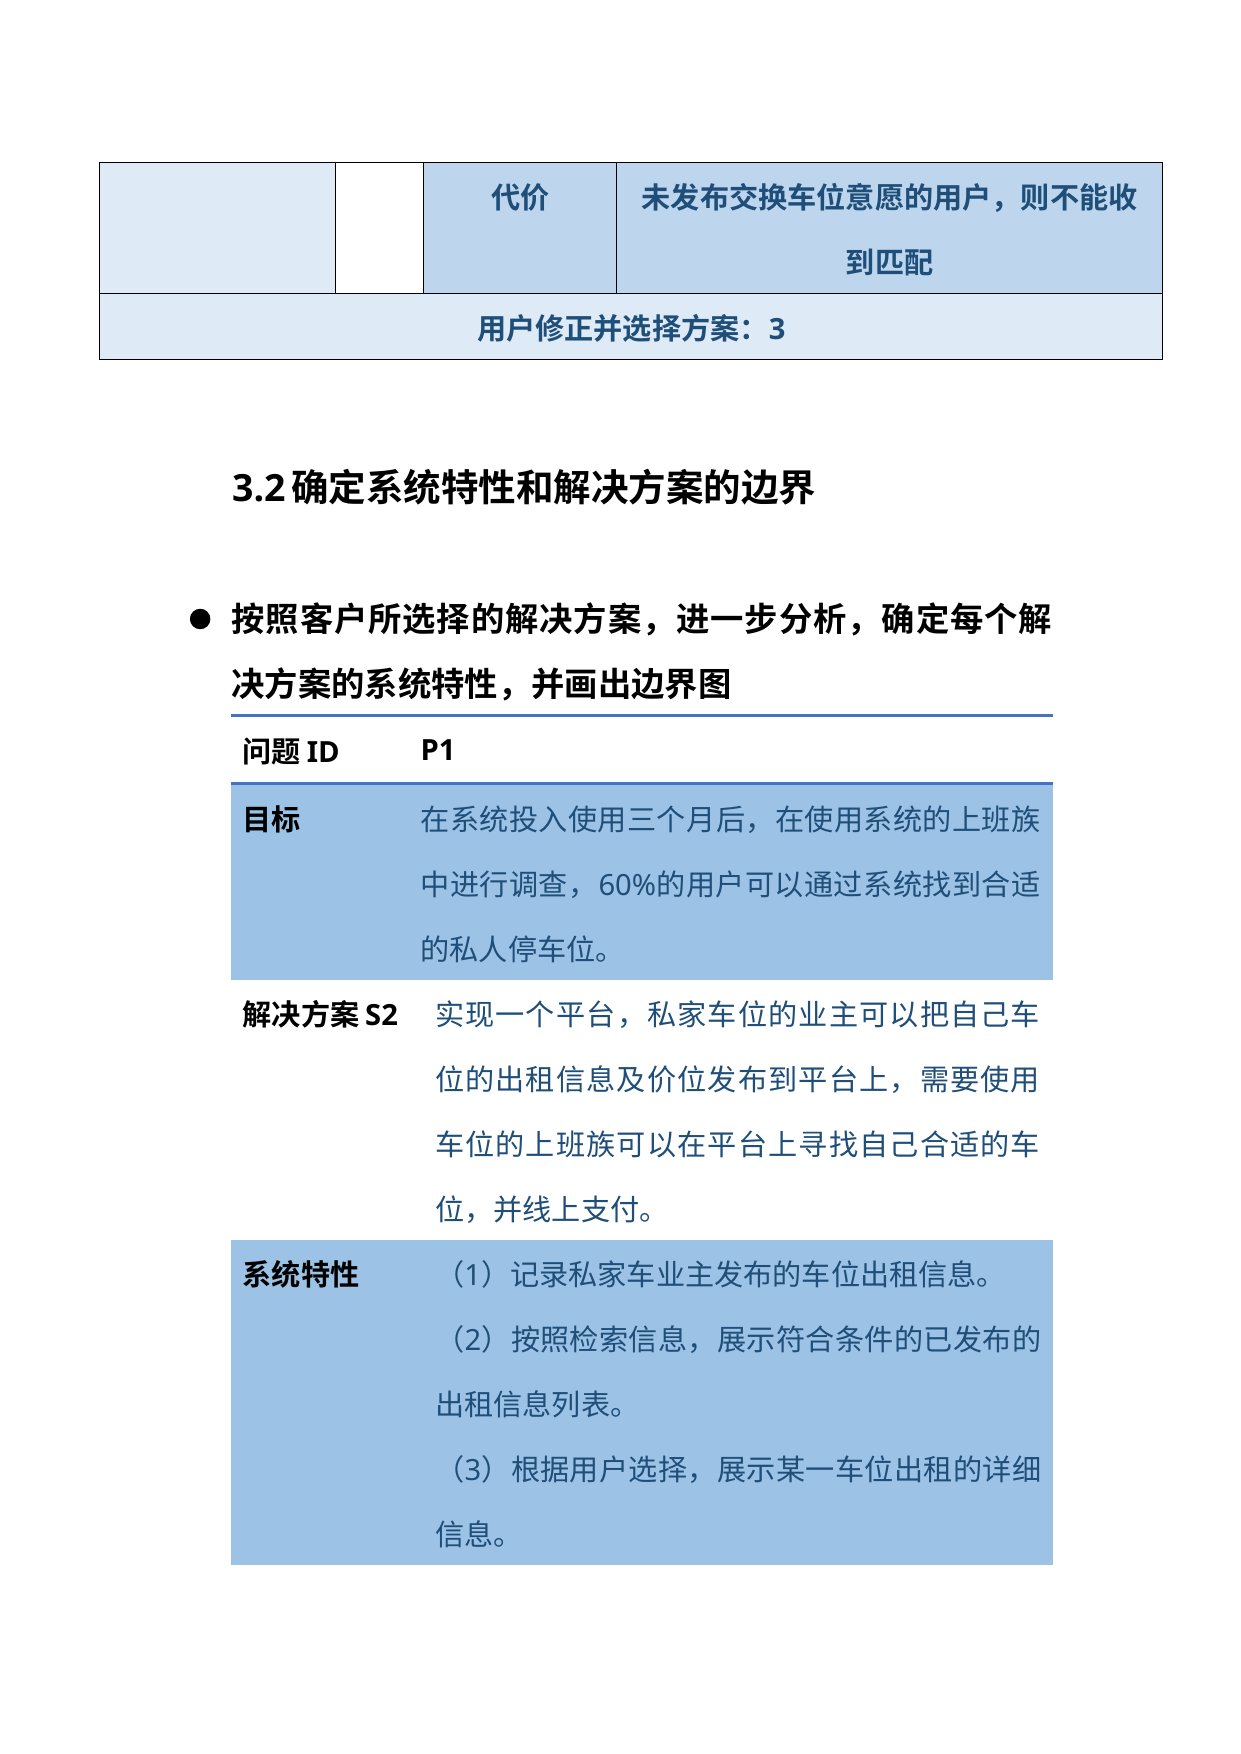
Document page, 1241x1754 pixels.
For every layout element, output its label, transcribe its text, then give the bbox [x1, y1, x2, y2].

table_cell 目标 [231, 785, 409, 980]
subtitle 确定系统特性和解决方案的边界 [232, 452, 1053, 517]
table_header P1 [409, 717, 1053, 782]
table_cell 未发布交换车位意愿的用户，则不能收到匹配 [617, 163, 1162, 293]
list 按照客户所选择的解决方案，进一步分析，确定每个解决方案的系统特性，并画出边界图 [187, 584, 1053, 714]
table_header 问题ID [231, 717, 409, 782]
table_cell 在系统投入使用三个月后，在使用系统的上班族中进行调查，60%的用户可以通过系统找到合适的私人停车位。 [409, 785, 1053, 980]
table_cell 用户修正并选择方案：3 [100, 294, 1162, 359]
table_cell 系统特性 [231, 1240, 424, 1565]
table_cell 实现一个平台，私家车位的业主可以把自己车位的出租信息及价位发布到平台上，需要使用车位的上班族可以在平台上寻找自己合适的车位，并线上支付。 [424, 980, 1053, 1240]
table_cell 代价 [424, 163, 616, 293]
table_cell 解决方案S2 [231, 980, 424, 1240]
